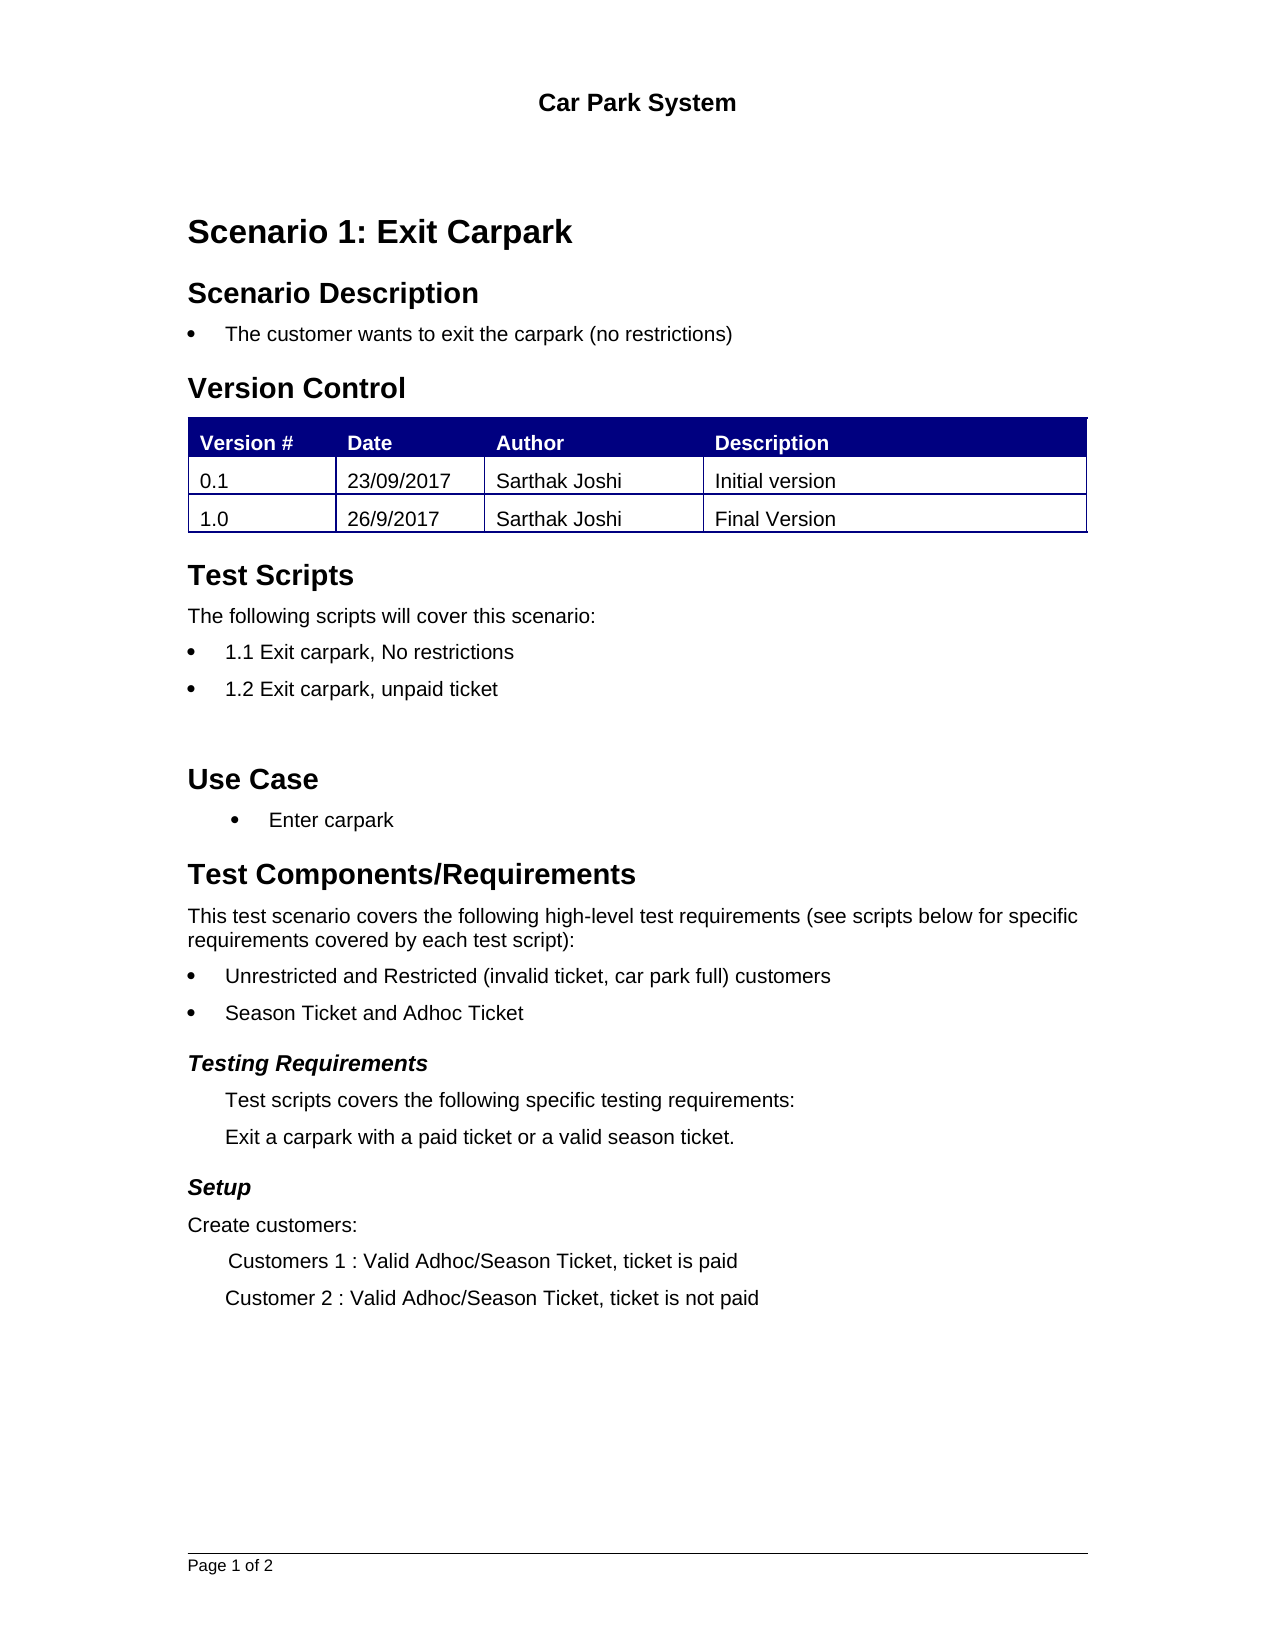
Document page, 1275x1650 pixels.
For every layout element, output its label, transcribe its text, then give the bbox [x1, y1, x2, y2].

table_header Version # [189, 419, 335, 455]
list Season Ticket and Adhoc Ticket [187, 1000, 1087, 1024]
list Enter carpark [231, 808, 1087, 832]
list 1.1 Exit carpark, No restrictions [187, 640, 1087, 664]
list Unrestricted and Restricted (invalid ticket, car park full) customers [187, 964, 1087, 988]
table_cell Initial version [704, 457, 1086, 493]
list Test scripts covers the following specific testing requirements: [225, 1088, 1087, 1112]
subtitle Scenario 1: Exit Carpark [187, 212, 1087, 251]
table_cell 0.1 [189, 457, 335, 493]
table_header Description [704, 419, 1086, 455]
subtitle Scenario Description [187, 276, 1087, 309]
subtitle Setup [187, 1174, 1087, 1200]
list 1.2 Exit carpark, unpaid ticket [187, 677, 1087, 701]
list Customer 2 : Valid Adhoc/Season Ticket, ticket is not paid [187, 1286, 1087, 1309]
list Exit a carpark with a paid ticket or a valid season ticket. [225, 1125, 1087, 1149]
table_cell Sarthak Joshi [485, 495, 703, 531]
table_cell 1.0 [189, 495, 335, 531]
text This test scenario covers the following high-level test requirements (see scripts below for specific requirements covered by each test script): [187, 903, 1087, 951]
subtitle Use Case [187, 762, 1087, 796]
table_header Author [485, 419, 703, 455]
table_cell Final Version [704, 495, 1086, 531]
subtitle Test Components/Requirements [187, 857, 1087, 891]
list Create customers: [187, 1213, 1087, 1237]
table_cell 26/9/2017 [337, 495, 484, 531]
subtitle Test Scripts [187, 558, 1087, 591]
table_cell 23/09/2017 [337, 457, 484, 493]
subtitle Testing Requirements [187, 1049, 1087, 1076]
table_header Date [337, 419, 484, 455]
text The following scripts will cover this scenario: [187, 604, 1087, 628]
list The customer wants to exit the carpark (no restrictions) [187, 322, 1087, 346]
table_cell Sarthak Joshi [485, 457, 703, 493]
subtitle Version Control [187, 371, 1087, 404]
list Customers 1 : Valid Adhoc/Season Ticket, ticket is paid [187, 1249, 1087, 1273]
